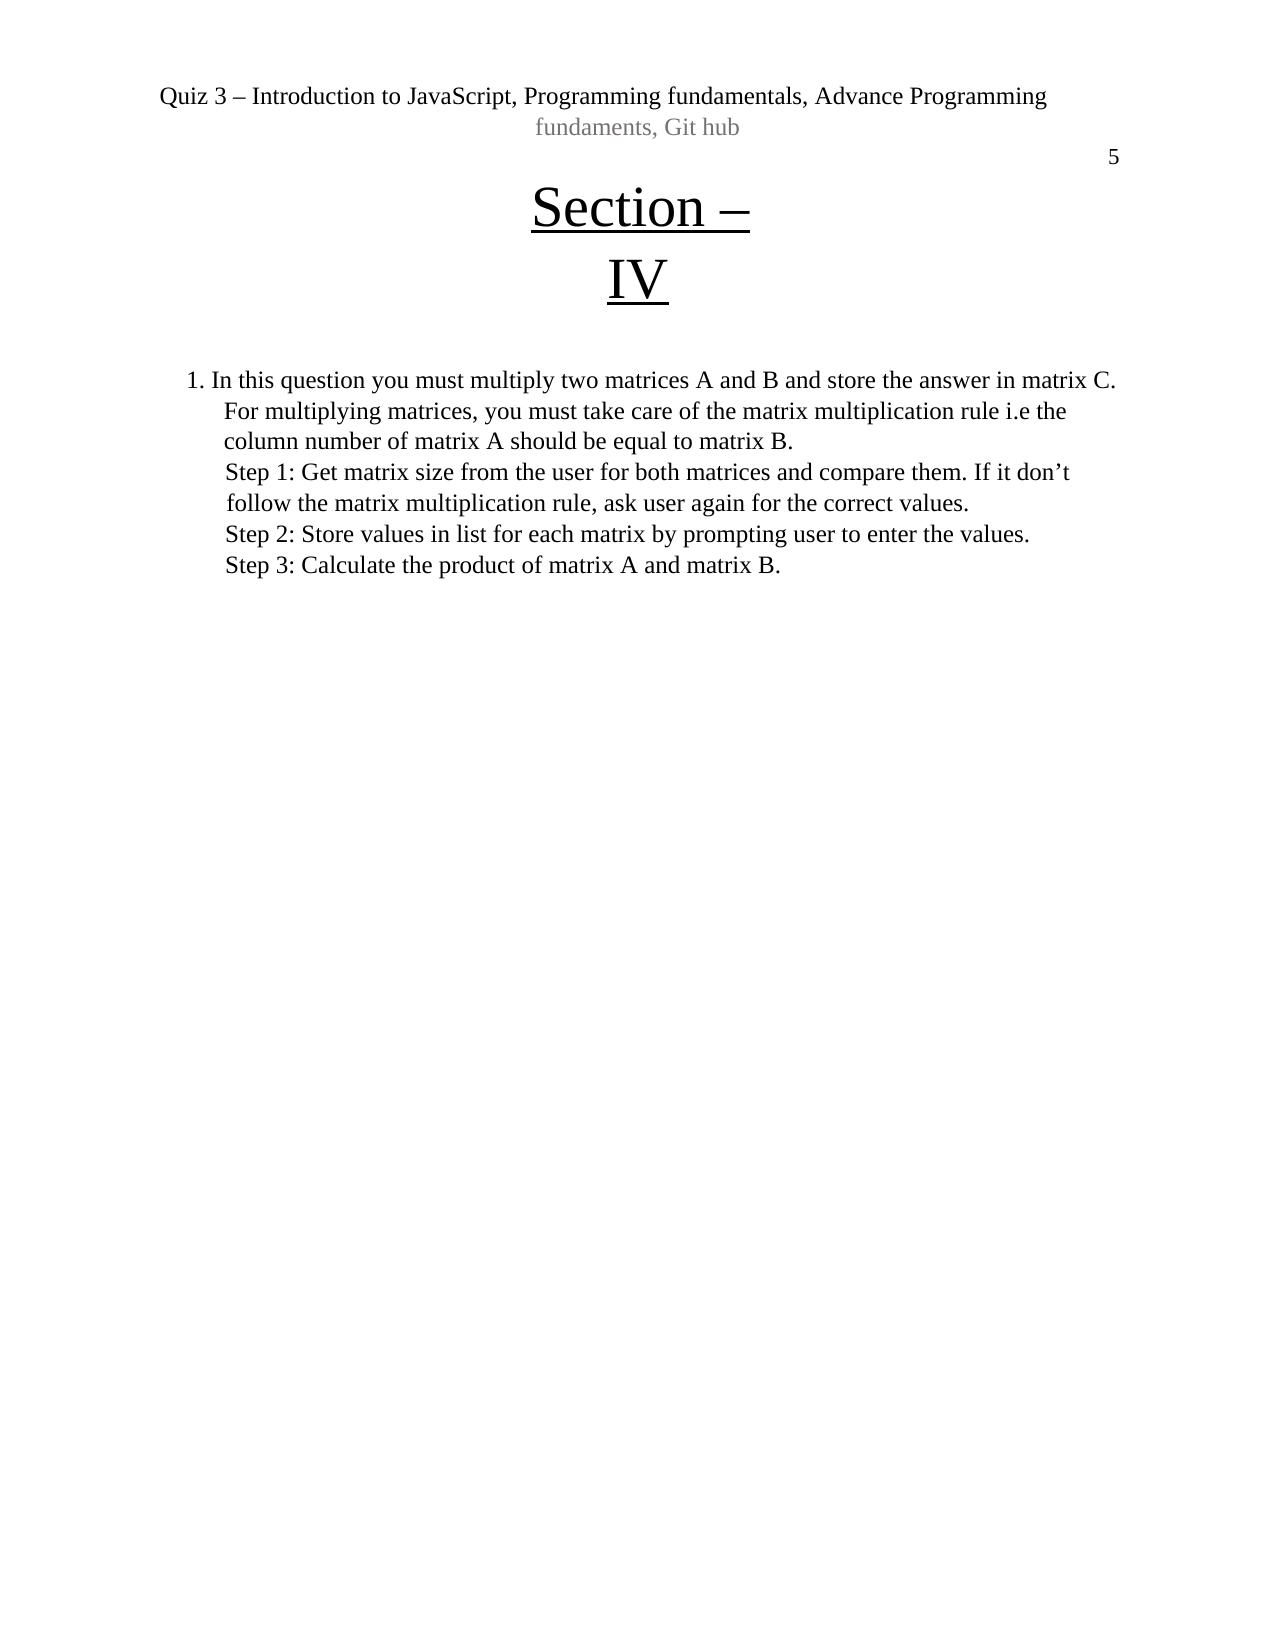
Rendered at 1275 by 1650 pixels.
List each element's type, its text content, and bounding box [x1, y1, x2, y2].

text 5 [148, 143, 1125, 170]
subtitle Section – IV [490, 172, 784, 311]
text Step 2: Store values in list for each matrix by prompting user to enter the values. [225, 519, 1125, 548]
text fundaments, Git hub [150, 112, 1125, 141]
text Step 3: Calculate the product of matrix A and matrix B. [225, 550, 1125, 579]
text Step 1: Get matrix size from the user for both matrices and compare them. If it don’t follow the matrix multiplication rule, ask user again for the correct values. [225, 457, 1125, 517]
text 1. In this question you must multiply two matrices A and B and store the answer in matrix C. For multiplying matrices, you must take care of the matrix multiplication rule i.e the column number of matrix A should be equal to matrix B. [186, 366, 1125, 455]
